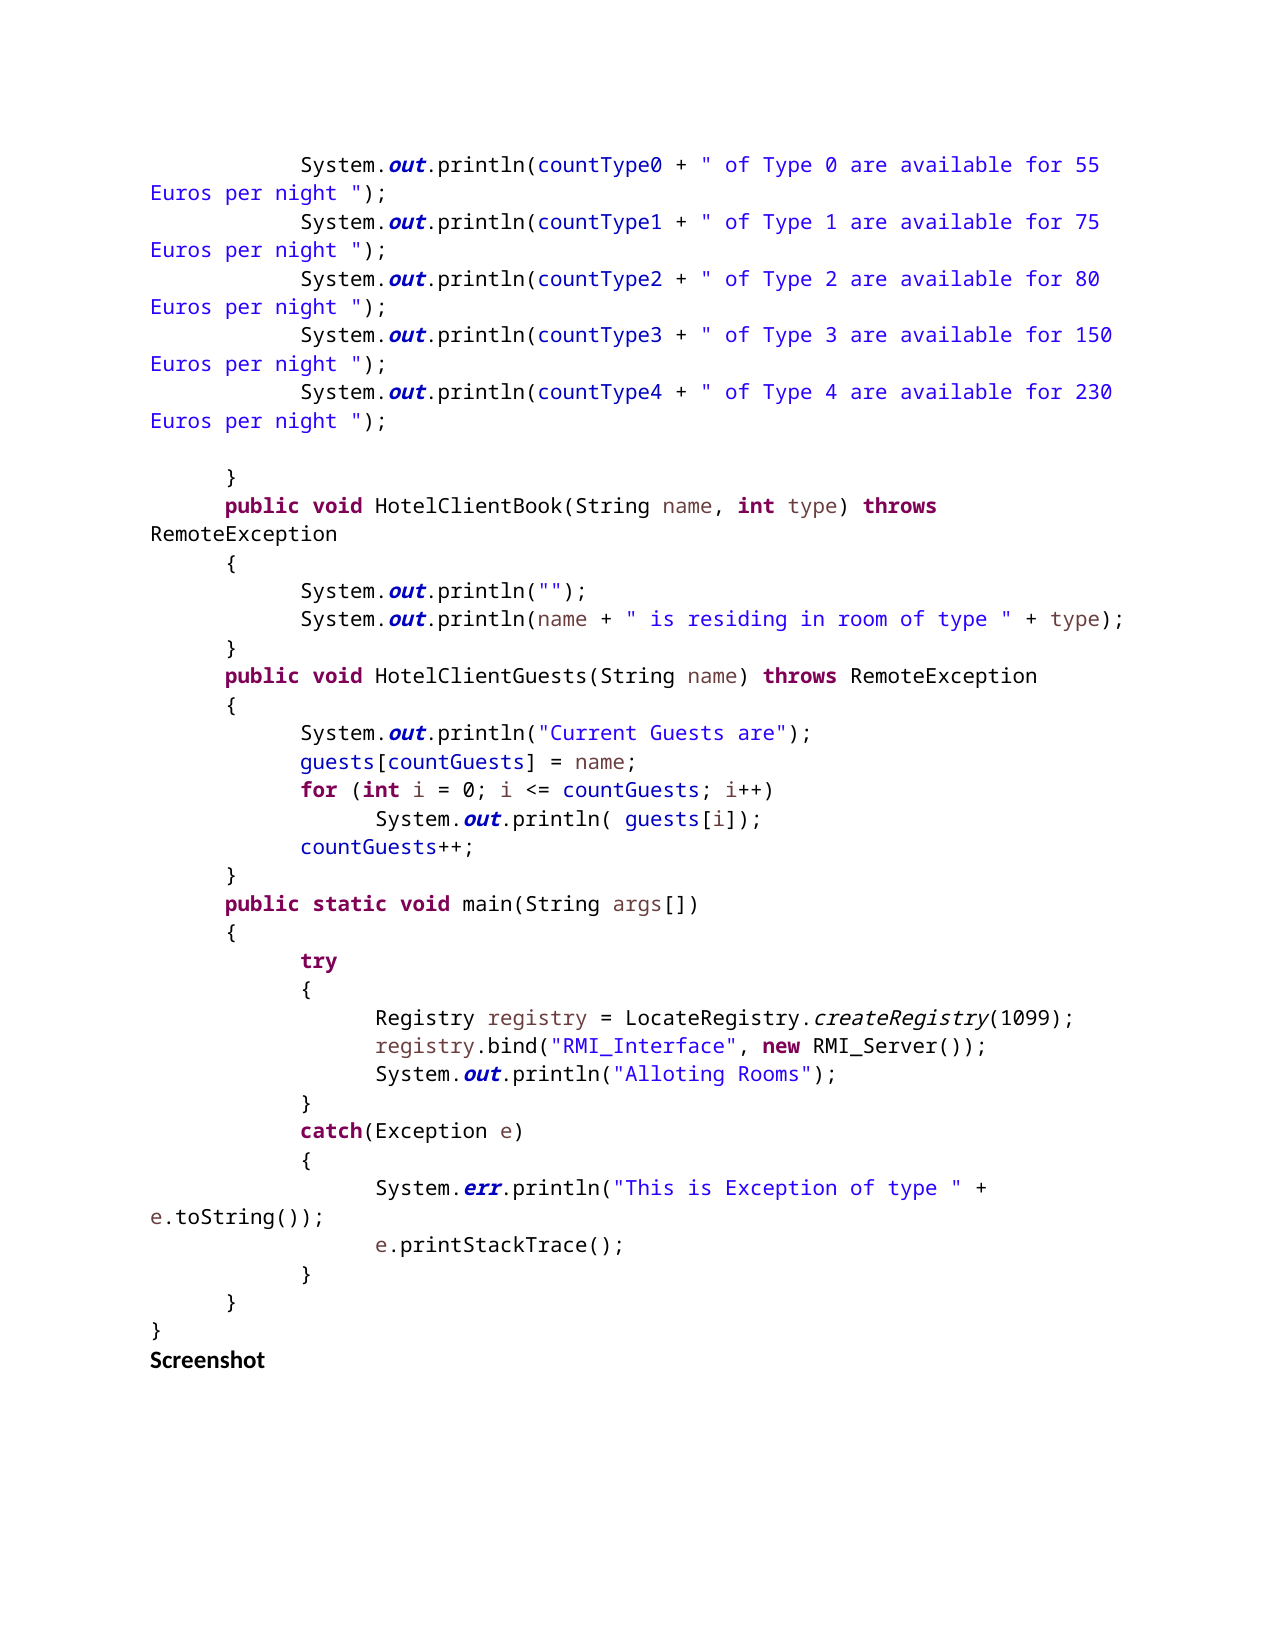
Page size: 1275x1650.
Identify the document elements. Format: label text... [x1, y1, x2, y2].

text System.out.println("Alloting Rooms"); [150, 1059, 1125, 1088]
text guests[countGuests] = name; [150, 747, 1125, 775]
text } [150, 1316, 1125, 1344]
text { [150, 917, 1125, 946]
text System.out.println(countType1 + " of Type 1 are available for 75 Euros per night "); [150, 207, 1125, 264]
text try [150, 946, 1125, 974]
text } [150, 462, 1125, 491]
text System.out.println(""); [150, 576, 1125, 604]
text System.out.println(countType2 + " of Type 2 are available for 80 Euros per night "); [150, 264, 1125, 321]
text for (int i = 0; i <= countGuests; i++) [150, 775, 1125, 804]
text { [150, 974, 1125, 1003]
text catch(Exception e) [150, 1116, 1125, 1145]
text Registry registry = LocateRegistry.createRegistry(1099); [150, 1003, 1125, 1031]
text } [150, 1259, 1125, 1287]
text System.out.println("Current Guests are"); [150, 718, 1125, 747]
text e.printStackTrace(); [150, 1230, 1125, 1259]
text System.out.println(countType3 + " of Type 3 are available for 150 Euros per night "); [150, 321, 1125, 377]
text Screenshot [150, 1344, 1125, 1374]
text } [150, 1287, 1125, 1316]
text public void HotelClientBook(String name, int type) throws RemoteException [150, 491, 1125, 548]
text System.out.println(name + " is residing in room of type " + type); [150, 604, 1125, 633]
text } [150, 633, 1125, 661]
text } [150, 1088, 1125, 1116]
text { [150, 548, 1125, 576]
text System.err.println("This is Exception of type " + e.toString()); [150, 1173, 1125, 1230]
text public static void main(String args[]) [150, 889, 1125, 917]
text } [150, 861, 1125, 889]
text registry.bind("RMI_Interface", new RMI_Server()); [150, 1031, 1125, 1059]
text { [150, 1145, 1125, 1173]
text System.out.println( guests[i]); [150, 804, 1125, 832]
text countGuests++; [150, 832, 1125, 861]
text public void HotelClientGuests(String name) throws RemoteException [150, 661, 1125, 690]
text { [150, 690, 1125, 718]
text System.out.println(countType4 + " of Type 4 are available for 230 Euros per night "); [150, 377, 1125, 434]
text System.out.println(countType0 + " of Type 0 are available for 55 Euros per night "); [150, 150, 1125, 207]
